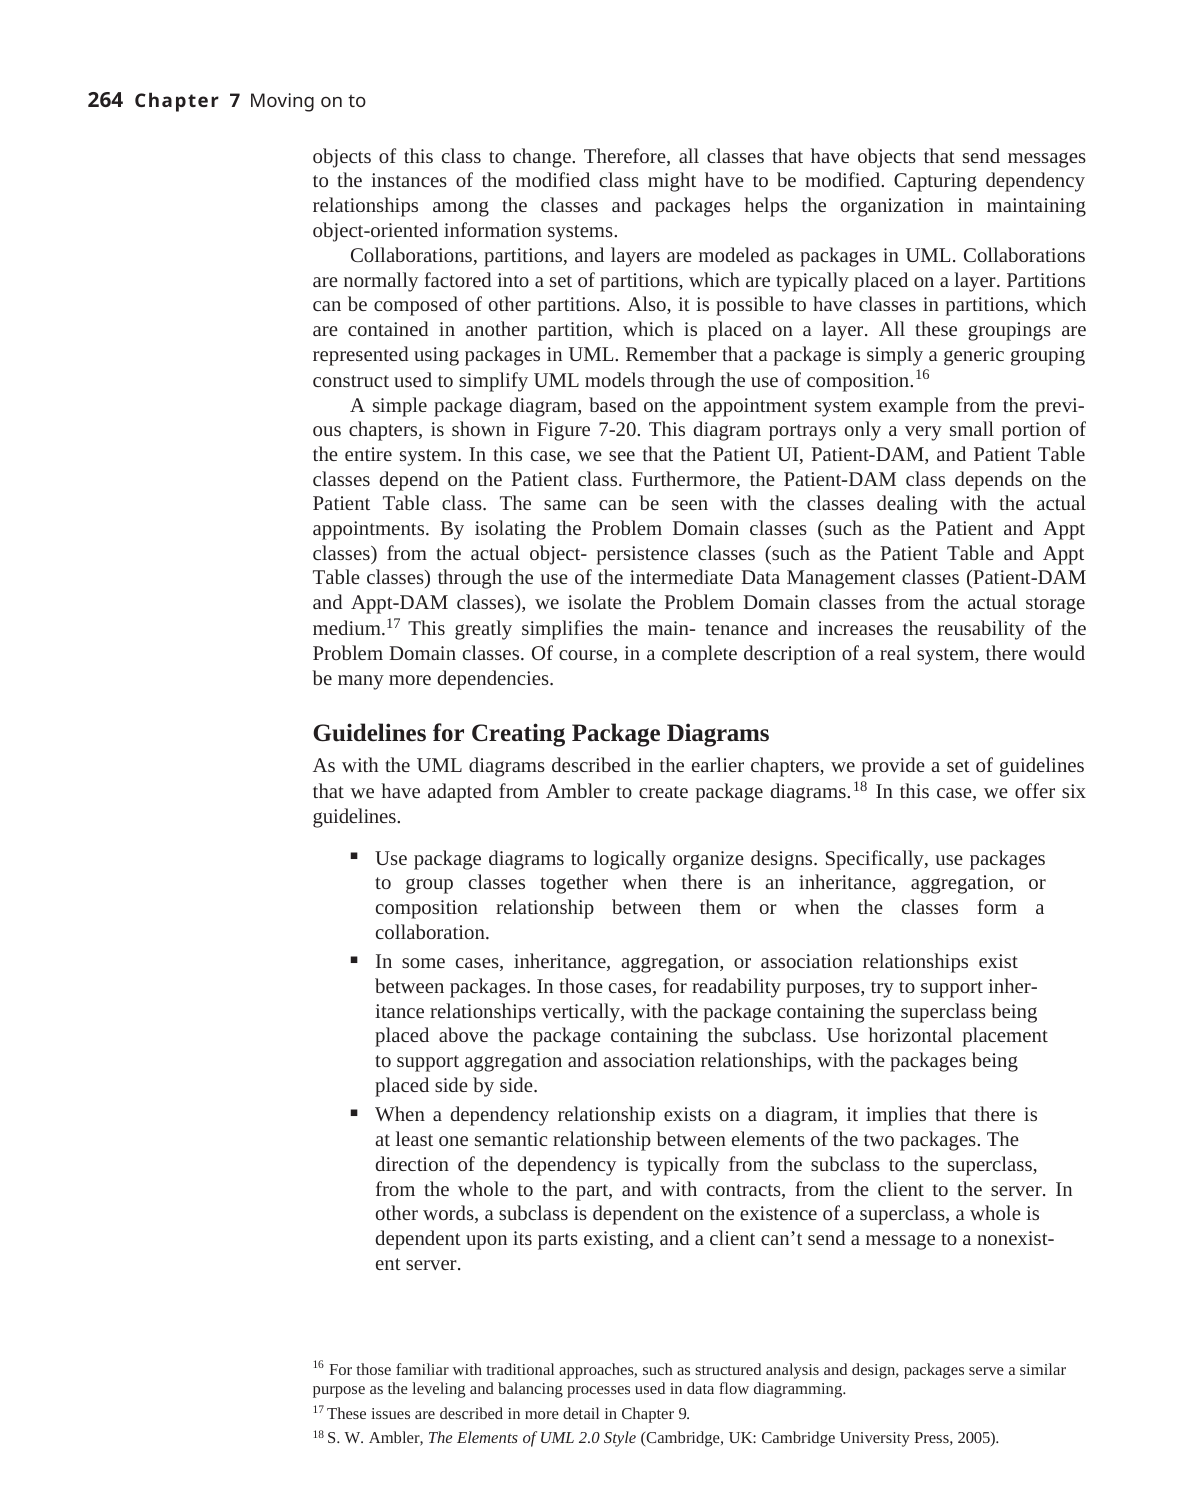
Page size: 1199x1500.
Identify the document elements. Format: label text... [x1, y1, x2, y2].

text to support aggregation and association relationships, with the packages being placed side by side. [375, 1048, 1069, 1097]
list In some cases, inheritance, aggregation, or association relationships exist between packages. In those cases, for readability purposes, try to support inher- itance relationships vertically, with the package containing the superclass being placed above the package containing the subclass. Use horizontal placement [350, 949, 1072, 1047]
subtitle Guidelines for Creating Package Diagrams [312, 718, 1124, 747]
text 18 S. W. Ambler, The Elements of UML 2.0 Style (Cambridge, UK: Cambridge University Press, 2005). [312, 1427, 1124, 1447]
text Collaborations, partitions, and layers are modeled as packages in UML. Collaborations are normally factored into a set of partitions, which are typically placed on a layer. Partitions can be composed of other partitions. Also, it is possible to have classes in partitions, which are contained in another partition, which is placed on a layer. All these groupings are represented using packages in UML. Remember that a package is simply a generic grouping construct used to simplify UML models through the use of composition.16 [312, 243, 1087, 392]
text 16 For those familiar with traditional approaches, such as structured analysis and design, packages serve a similar purpose as the leveling and balancing processes used in data flow diagramming. [312, 1358, 1116, 1398]
list Use package diagrams to logically organize designs. Specifically, use packages to group classes together when there is an inheritance, aggregation, or composition relationship between them or when the classes form a collaboration. [350, 846, 1046, 944]
text 17 These issues are described in more detail in Chapter 9. [312, 1403, 1124, 1423]
text A simple package diagram, based on the appointment system example from the previ- ous chapters, is shown in Figure 7-20. This diagram portrays only a very small portion of the entire system. In this case, we see that the Patient UI, Patient-DAM, and Patient Table classes depend on the Patient class. Furthermore, the Patient-DAM class depends on the Patient Table class. The same can be seen with the classes dealing with the actual appointments. By isolating the Problem Domain classes (such as the Patient and Appt classes) from the actual object- persistence classes (such as the Patient Table and Appt Table classes) through the use of the intermediate Data Management classes (Patient-DAM and Appt-DAM classes), we isolate the Problem Domain classes from the actual storage medium.17 This greatly simplifies the main- tenance and increases the reusability of the Problem Domain classes. Of course, in a complete description of a real system, there would be many more dependencies. [312, 392, 1086, 689]
list When a dependency relationship exists on a diagram, it implies that there is at least one semantic relationship between elements of the two packages. The direction of the dependency is typically from the subclass to the superclass, [350, 1102, 1041, 1176]
text As with the UML diagrams described in the earlier chapters, we provide a set of guidelines that we have adapted from Ambler to create package diagrams.18 In this case, we offer six guidelines. [312, 753, 1087, 828]
text from the whole to the part, and with contracts, from the client to the server. In other words, a subclass is dependent on the existence of a superclass, a whole is dependent upon its parts existing, and a client can’t send a message to a nonexist- ent server. [375, 1177, 1079, 1275]
text objects of this class to change. Therefore, all classes that have objects that send messages to the instances of the modified class might have to be modified. Capturing dependency relationships among the classes and packages helps the organization in maintaining object-oriented information systems. [312, 144, 1087, 242]
